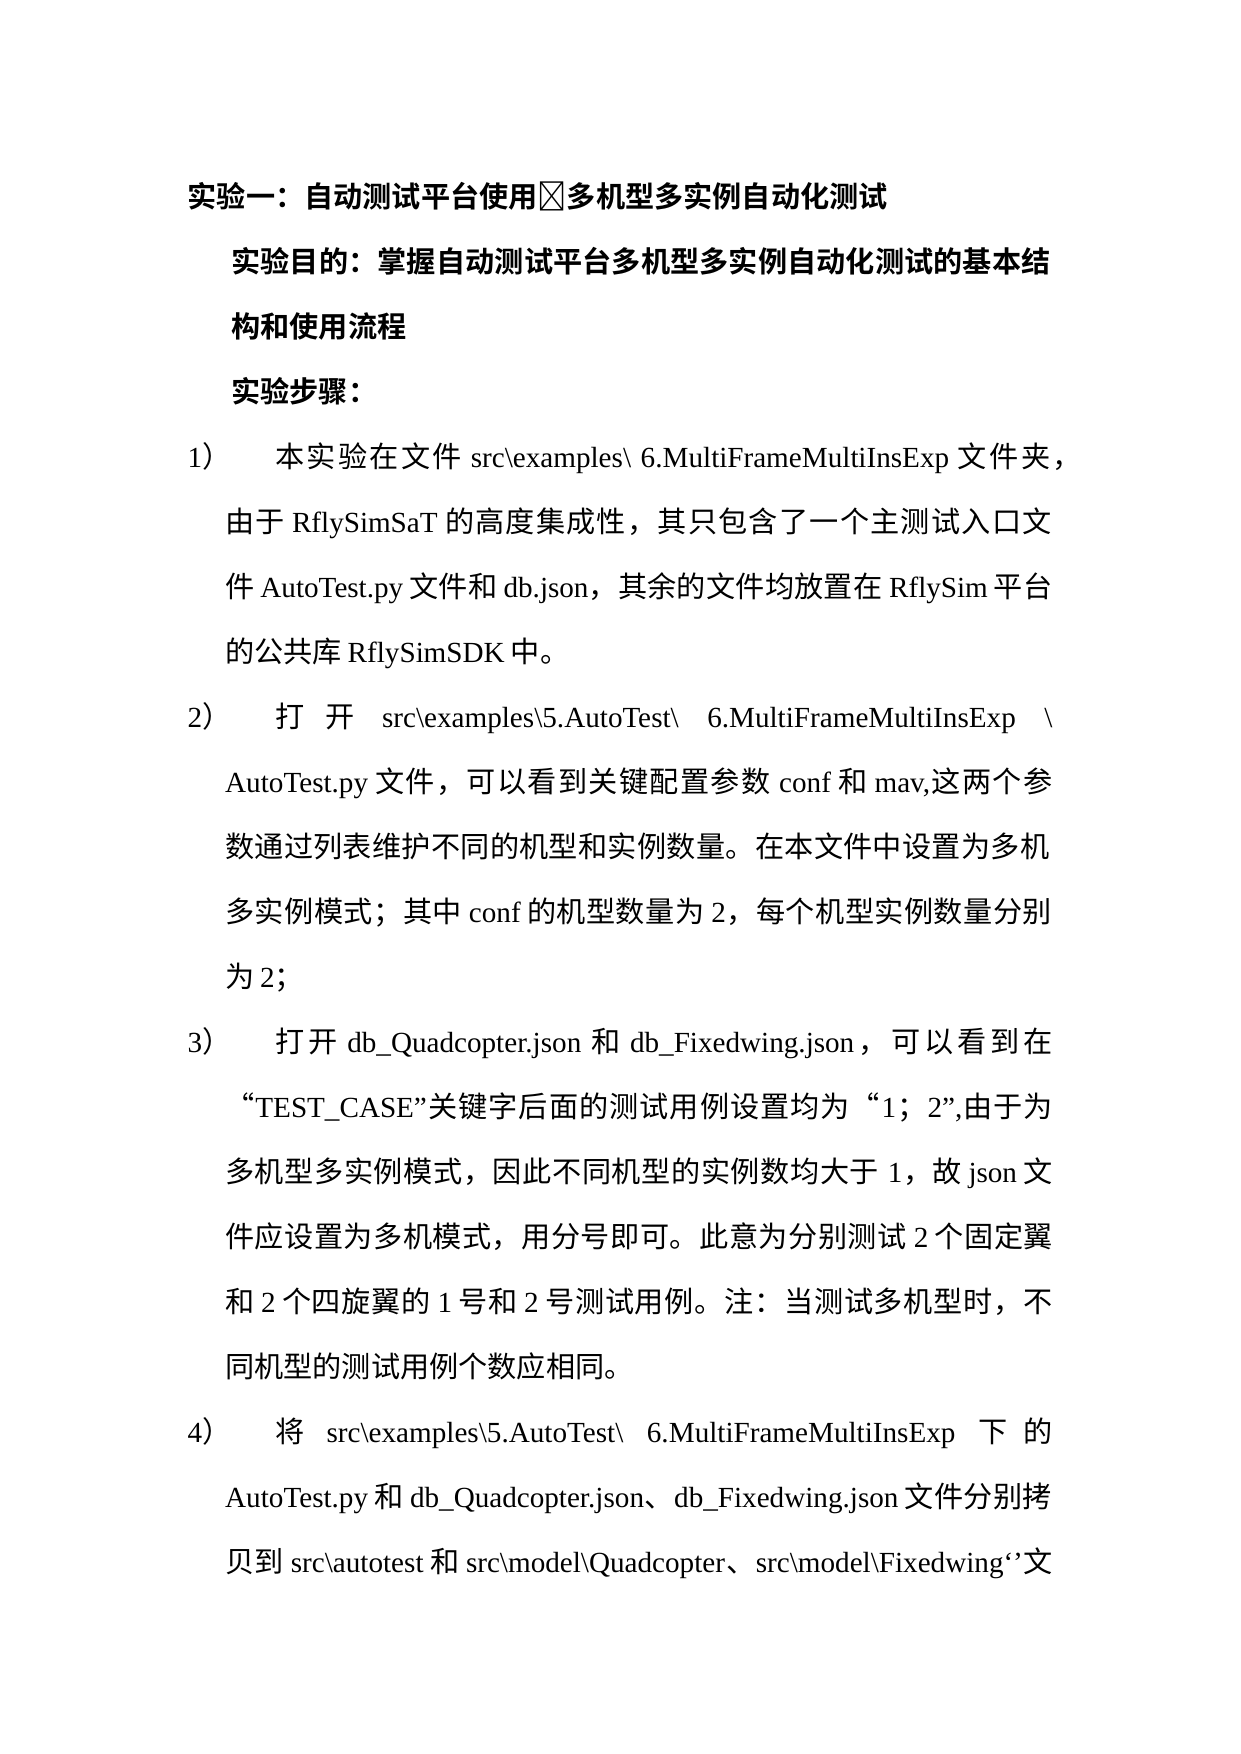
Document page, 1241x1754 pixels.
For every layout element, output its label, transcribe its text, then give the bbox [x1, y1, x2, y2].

text 实验目的：掌握自动测试平台多机型多实例自动化测试的基本结构和使用流程 [231, 227, 1053, 357]
list 本实验在文件src\examples\ 6.MultiFrameMultiInsExp文件夹，由于RflySimSaT的高度集成性，其只包含了一个主测试入口文件AutoTest.py文件和db.json，其余的文件均放置在RflySim平台的公共库RflySimSDK中。 [187, 422, 1053, 682]
list 打开db_Quadcopter.json和db_Fixedwing.json，可以看到在“TEST_CASE”关键字后面的测试用例设置均为“1；2”,由于为多机型多实例模式，因此不同机型的实例数均大于1，故json文件应设置为多机模式，用分号即可。此意为分别测试2个固定翼和2个四旋翼的1号和2号测试用例。注：当测试多机型时，不同机型的测试用例个数应相同。 [187, 1007, 1053, 1397]
text 实验一：自动测试平台使用多机型多实例自动化测试 [187, 162, 1053, 227]
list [187, 1397, 1053, 1592]
text 实验步骤： [231, 357, 1053, 422]
list 打开src\examples\5.AutoTest\ 6.MultiFrameMultiInsExp \ AutoTest.py文件，可以看到关键配置参数conf和mav,这两个参数通过列表维护不同的机型和实例数量。在本文件中设置为多机多实例模式；其中conf的机型数量为2，每个机型实例数量分别为2； [187, 682, 1053, 1007]
